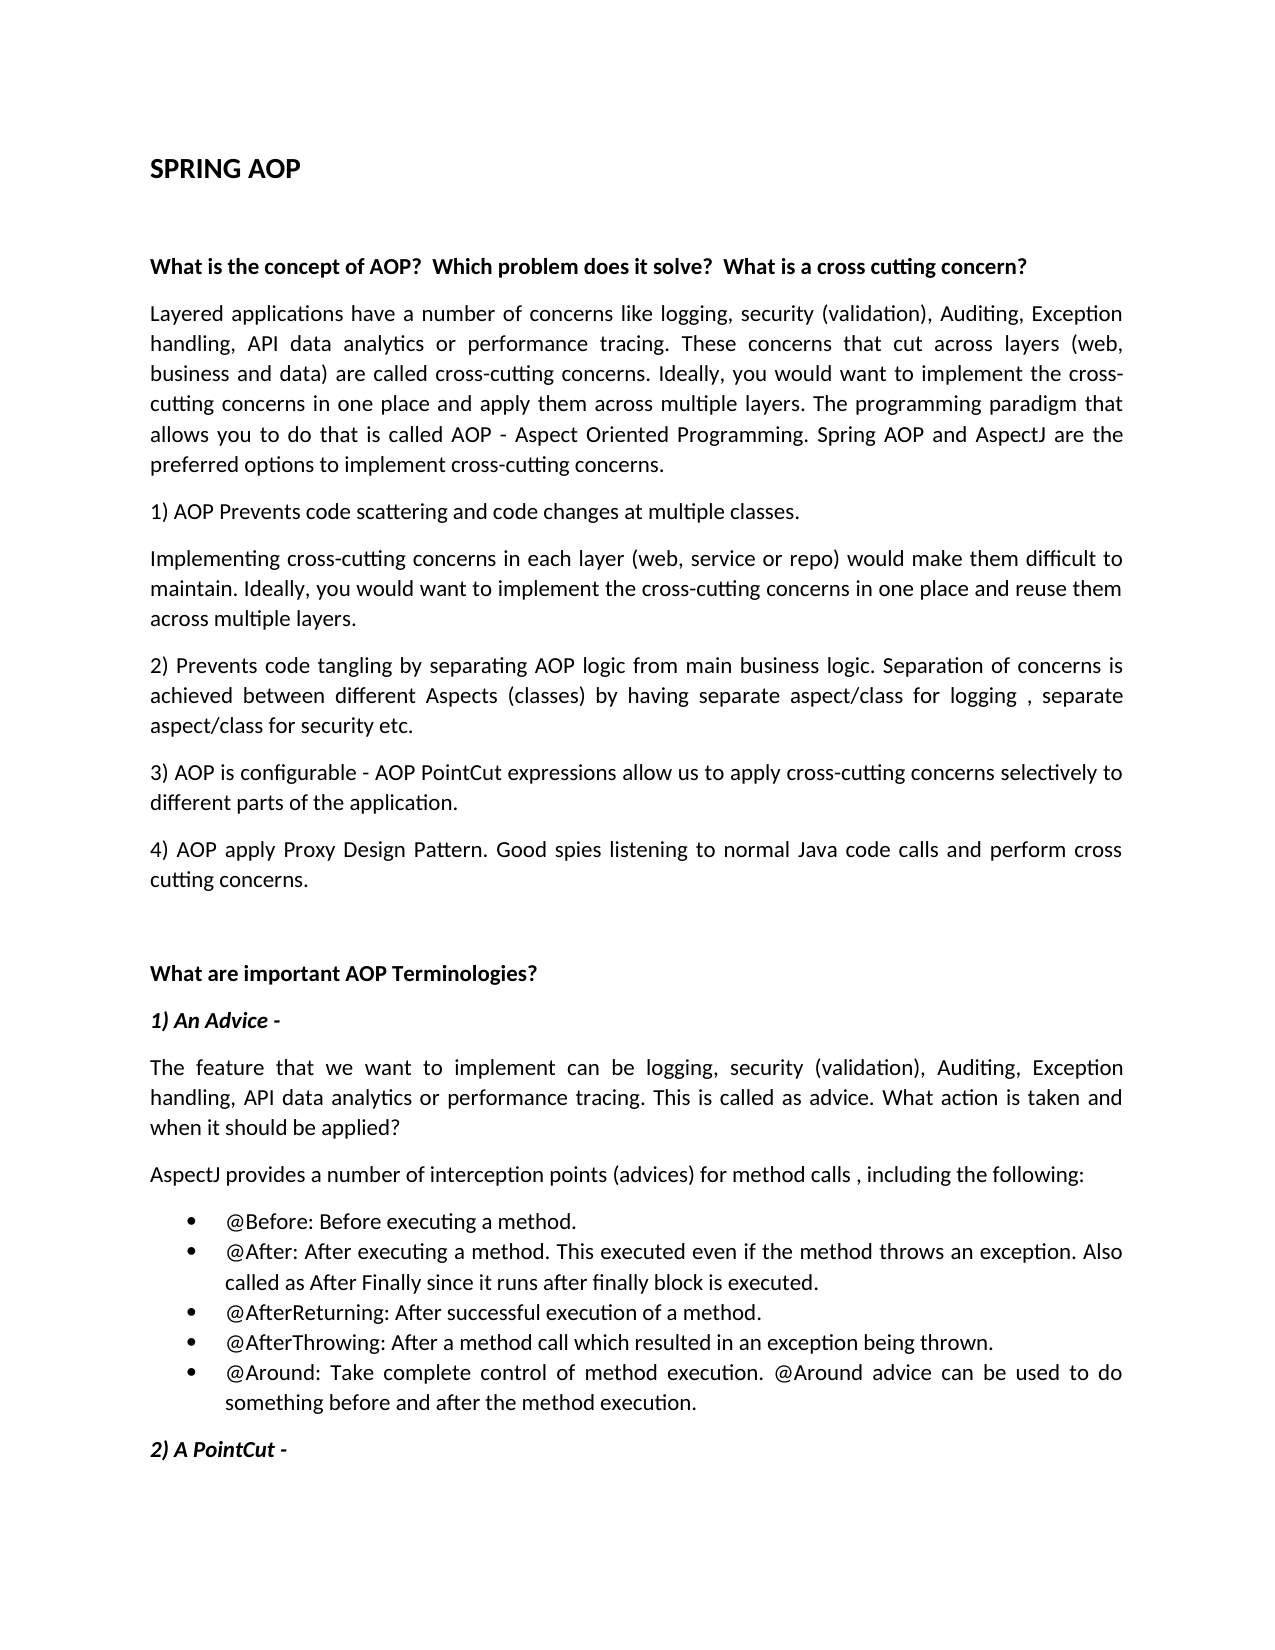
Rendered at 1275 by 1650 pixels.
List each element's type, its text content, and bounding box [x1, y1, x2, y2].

text What are important AOP Terminologies? [150, 959, 1125, 987]
text Implementing cross-cutting concerns in each layer (web, service or repo) would make them difficult to maintain. Ideally, you would want to implement the cross-cutting concerns in one place and reuse them across multiple layers. [150, 544, 1125, 632]
list @AfterThrowing: After a method call which resulted in an exception being thrown. [187, 1328, 1125, 1356]
text 1) AOP Prevents code scattering and code changes at multiple classes. [150, 497, 1125, 525]
text Layered applications have a number of concerns like logging, security (validation), Auditing, Exception handling, API data analytics or performance tracing. These concerns that cut across layers (web, business and data) are called cross-cutting concerns. Ideally, you would want to implement the cross-cutting concerns in one place and apply them across multiple layers. The programming paradigm that allows you to do that is called AOP - Aspect Oriented Programming. Spring AOP and AspectJ are the preferred options to implement cross-cutting concerns. [150, 299, 1125, 478]
text AspectJ provides a number of interception points (advices) for method calls , including the following: [150, 1160, 1125, 1188]
list @After: After executing a method. This executed even if the method throws an exception. Also called as After Finally since it runs after finally block is executed. [187, 1237, 1125, 1296]
text 4) AOP apply Proxy Design Pattern. Good spies listening to normal Java code calls and perform cross cutting concerns. [150, 835, 1125, 893]
list @AfterReturning: After successful execution of a method. [187, 1298, 1125, 1326]
list @Before: Before executing a method. [187, 1207, 1125, 1235]
text 2) A PointCut - [150, 1435, 1125, 1463]
text 1) An Advice - [150, 1006, 1125, 1034]
text What is the concept of AOP? Which problem does it solve? What is a cross cutting concern? [150, 252, 1125, 280]
text 3) AOP is configurable - AOP PointCut expressions allow us to apply cross-cutting concerns selectively to different parts of the application. [150, 758, 1125, 816]
text SPRING AOP [150, 150, 1125, 186]
text 2) Prevents code tangling by separating AOP logic from main business logic. Separation of concerns is achieved between different Aspects (classes) by having separate aspect/class for logging , separate aspect/class for security etc. [150, 651, 1125, 739]
list @Around: Take complete control of method execution. @Around advice can be used to do something before and after the method execution. [187, 1358, 1125, 1416]
text The feature that we want to implement can be logging, security (validation), Auditing, Exception handling, API data analytics or performance tracing. This is called as advice. What action is taken and when it should be applied? [150, 1053, 1125, 1141]
